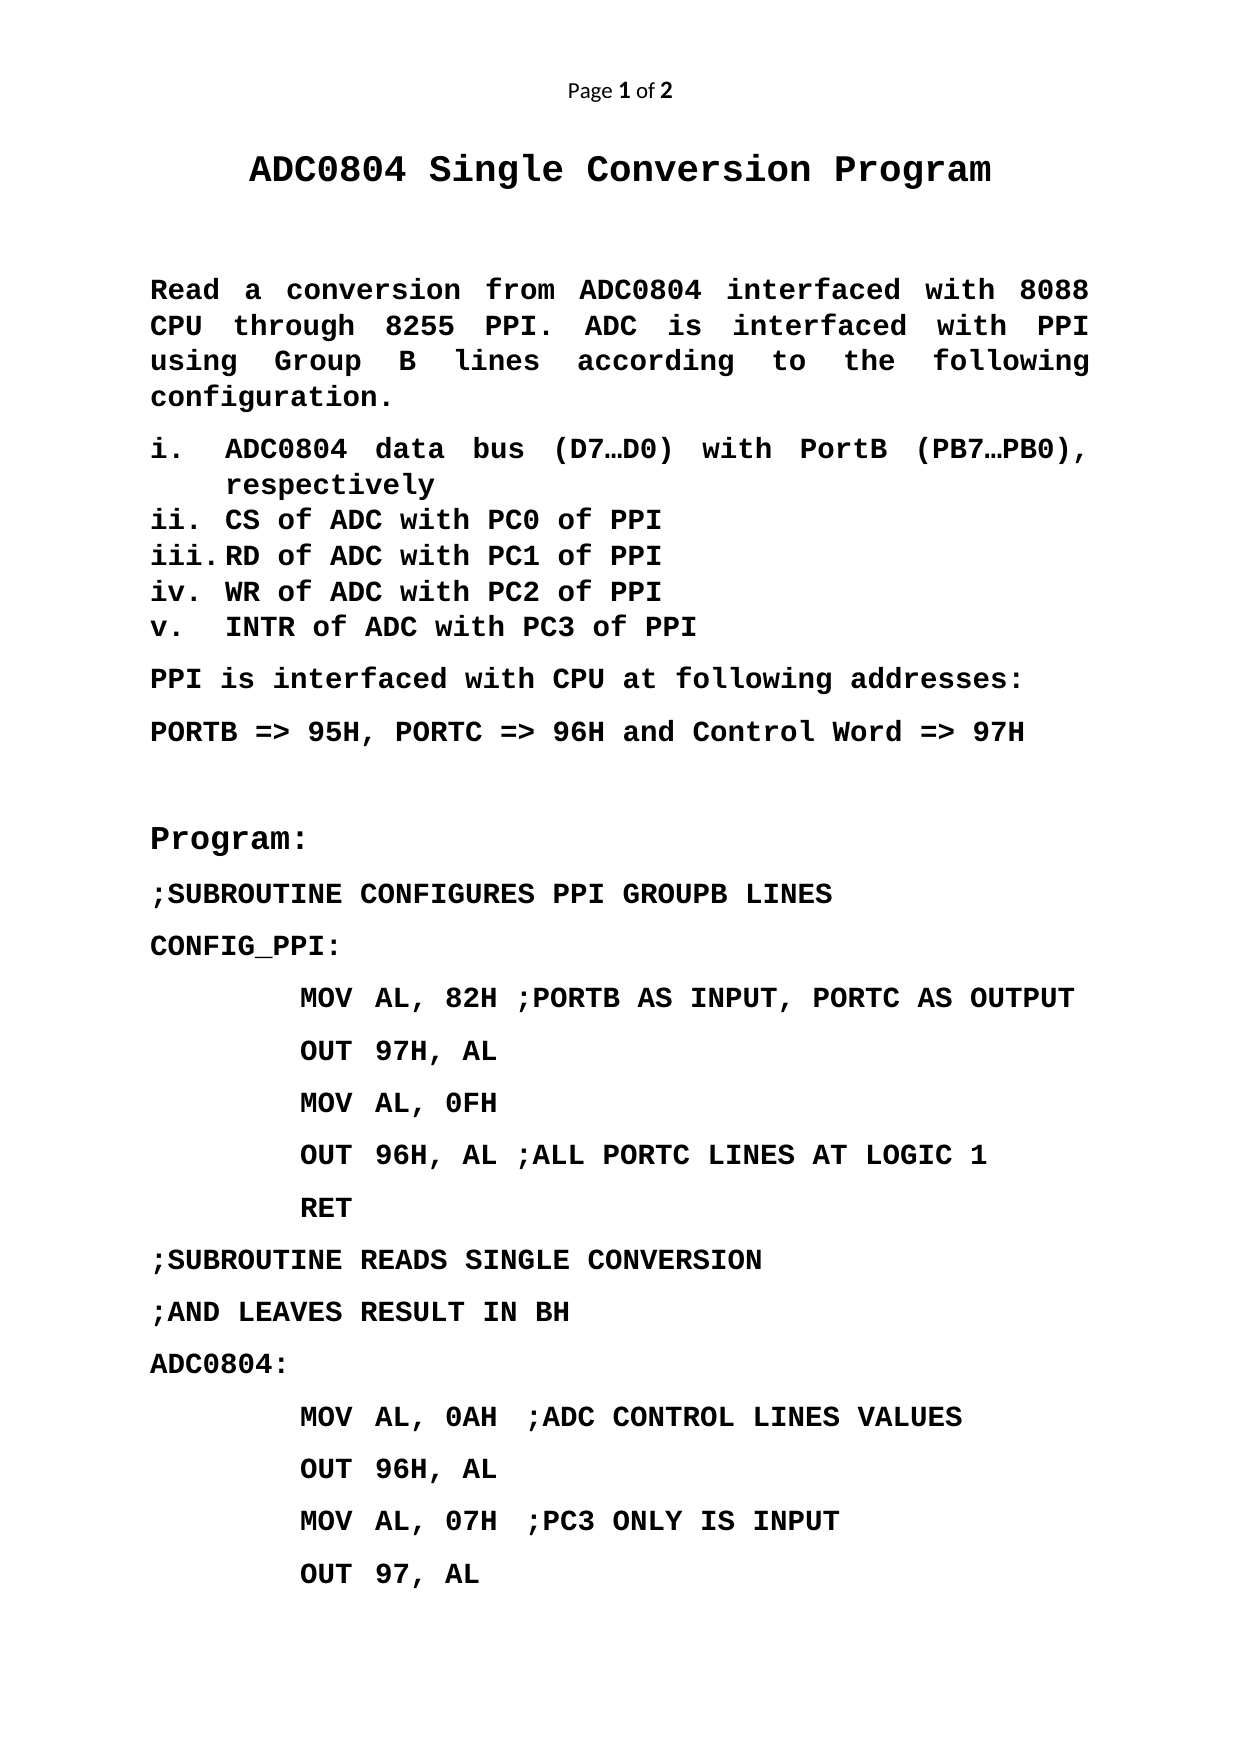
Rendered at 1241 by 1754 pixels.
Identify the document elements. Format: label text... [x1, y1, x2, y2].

text ADC0804 Single Conversion Program [150, 150, 1090, 192]
list RD of ADC with PC1 of PPI [150, 541, 1090, 574]
text Program: [150, 821, 1090, 859]
text PORTB => 95H, PORTC => 96H and Control Word => 97H [150, 717, 1090, 750]
text RET [225, 1193, 1090, 1226]
text OUT 97, AL [150, 1559, 1090, 1592]
text CONFIG_PPI: [150, 931, 1090, 964]
text OUT 96H, AL ;ALL PORTC LINES AT LOGIC 1 [225, 1140, 1090, 1173]
text ;AND LEAVES RESULT IN BH [150, 1297, 1090, 1330]
text ;SUBROUTINE CONFIGURES PPI GROUPB LINES [150, 879, 1090, 912]
text MOV AL, 82H ;PORTB AS INPUT, PORTC AS OUTPUT [150, 983, 1090, 1017]
text PPI is interfaced with CPU at following addresses: [150, 664, 1090, 698]
text ADC0804: [150, 1349, 1090, 1383]
list ADC0804 data bus (D7…D0) with PortB (PB7…PB0), respectively [150, 434, 1090, 503]
text OUT 97H, AL [150, 1036, 1090, 1069]
text MOV AL, 07H ;PC3 ONLY IS INPUT [150, 1506, 1090, 1539]
text ;SUBROUTINE READS SINGLE CONVERSION [150, 1245, 1090, 1278]
text MOV AL, 0AH ;ADC CONTROL LINES VALUES [150, 1402, 1090, 1435]
list WR of ADC with PC2 of PPI [150, 577, 1090, 610]
text Read a conversion from ADC0804 interfaced with 8088 CPU through 8255 PPI. ADC is interfaced with PPI using Group B lines according to the following configuration. [150, 275, 1090, 415]
list CS of ADC with PC0 of PPI [150, 505, 1090, 538]
text OUT 96H, AL [150, 1454, 1090, 1487]
text MOV AL, 0FH [225, 1088, 1090, 1121]
list INTR of ADC with PC3 of PPI [150, 612, 1090, 645]
